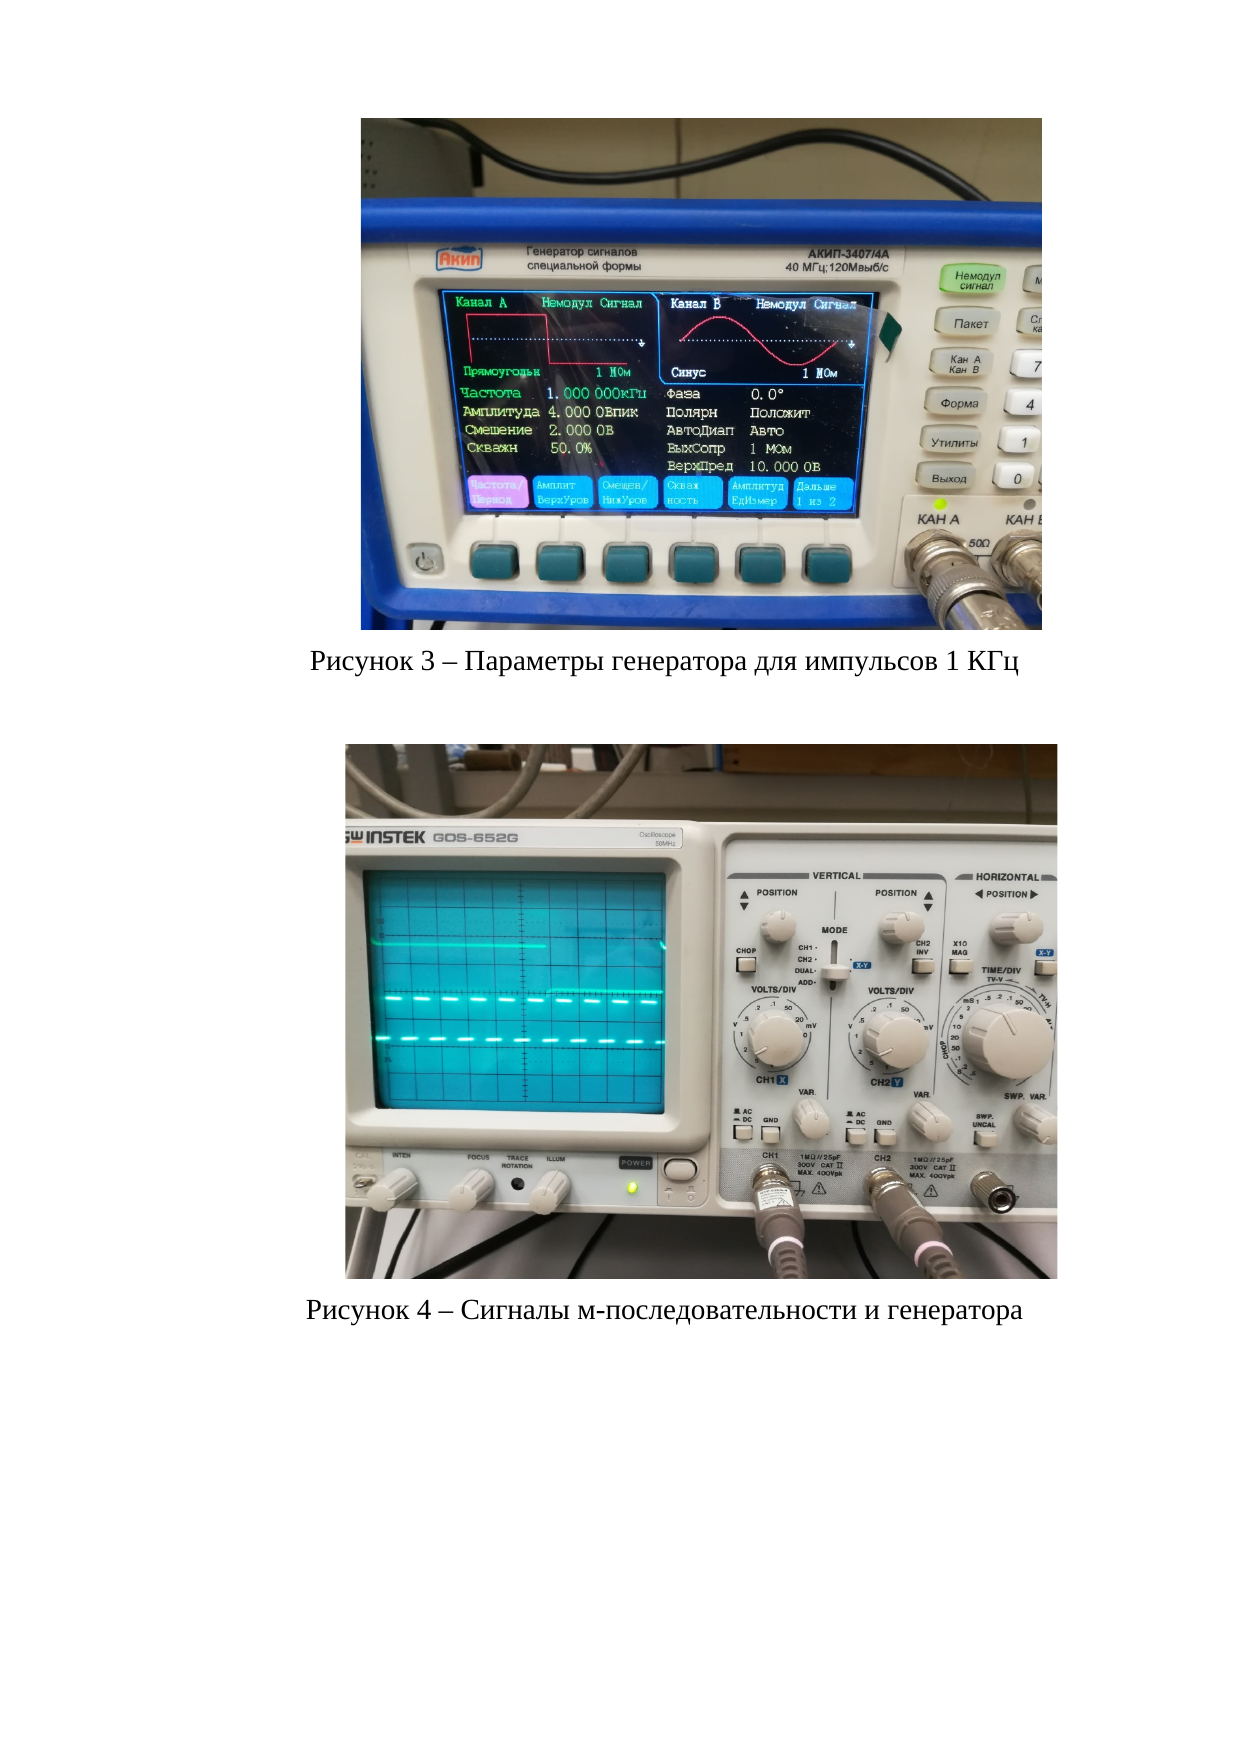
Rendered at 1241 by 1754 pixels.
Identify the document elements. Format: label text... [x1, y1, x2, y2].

text Рисунок 3 – Параметры генератора для импульсов 1 КГц [177, 643, 1152, 677]
text Рисунок 4 – Сигналы м-последовательности и генератора [177, 1292, 1152, 1326]
picture [345, 744, 1058, 1279]
picture [360, 118, 1042, 630]
